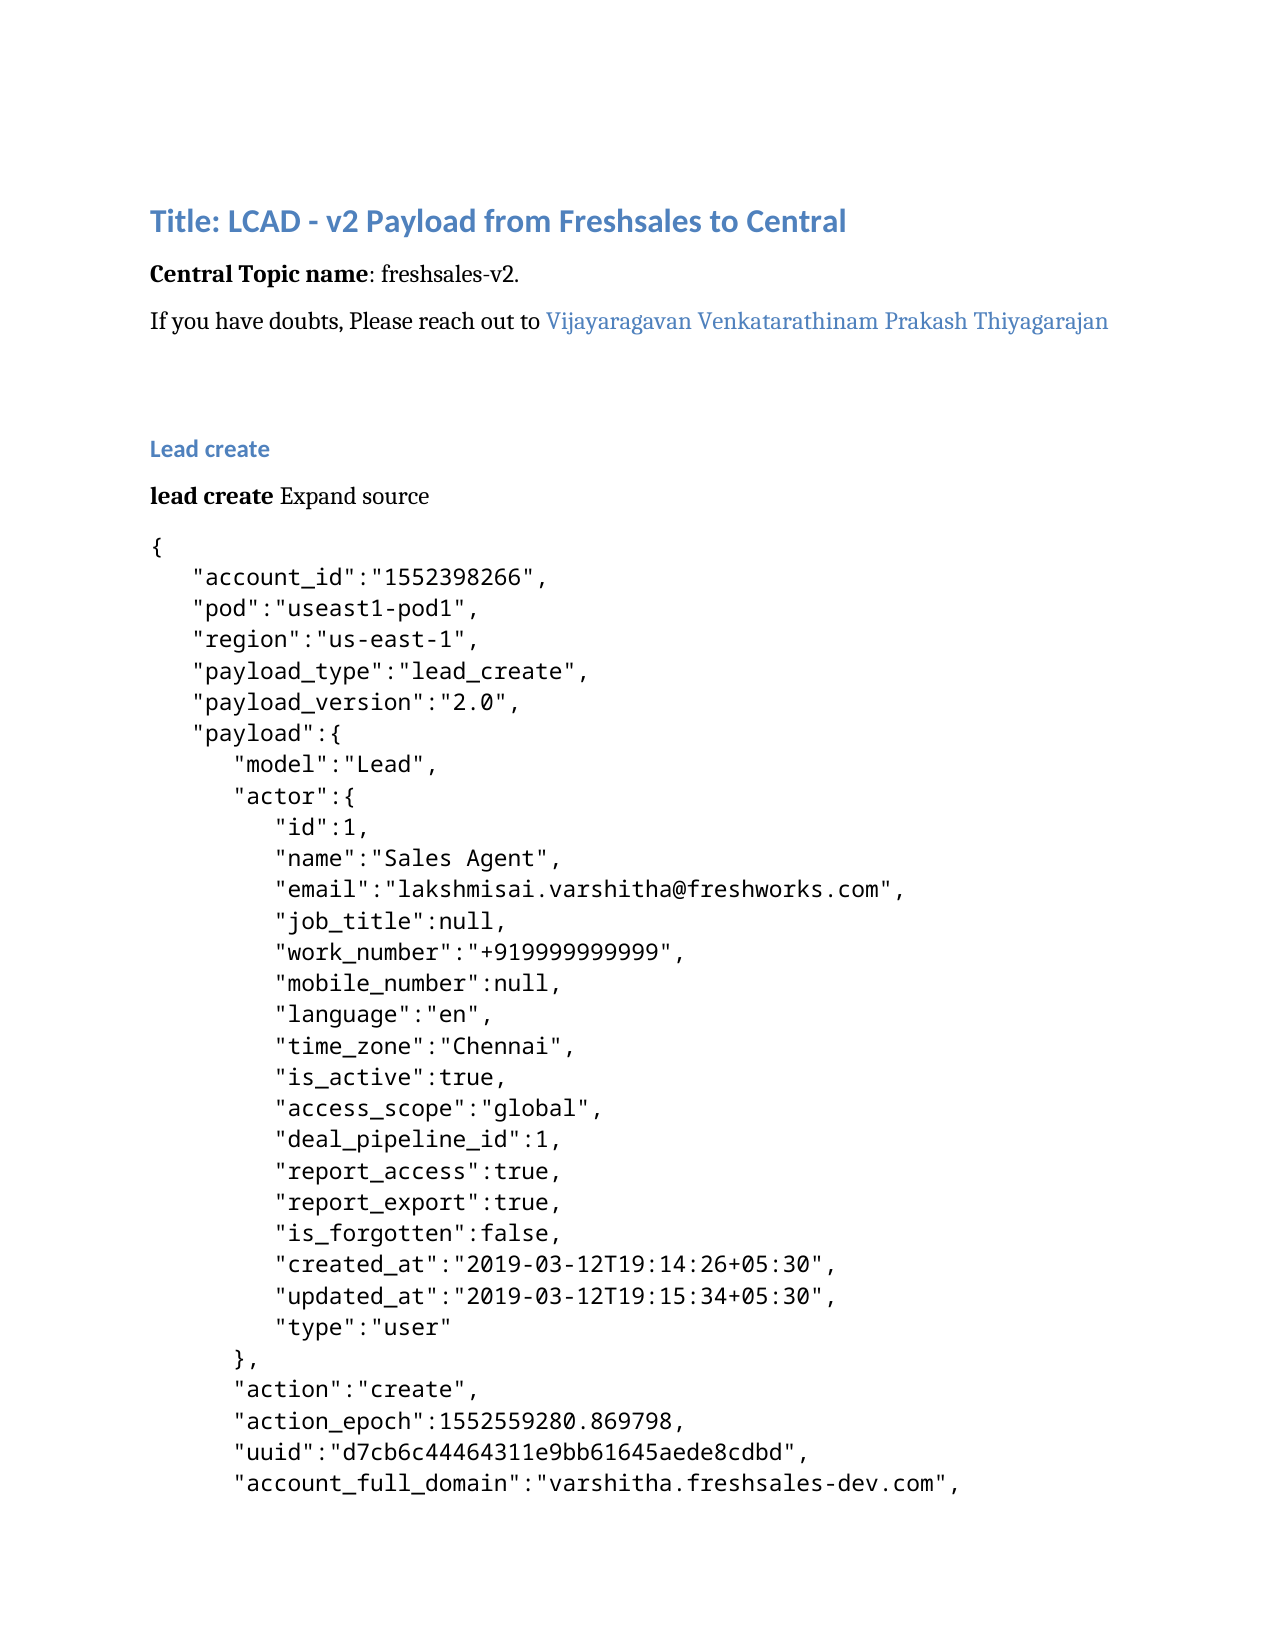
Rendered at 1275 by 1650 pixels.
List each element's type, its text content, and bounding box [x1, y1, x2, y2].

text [150, 529, 1125, 1498]
text lead create Expand source [150, 482, 1125, 511]
subtitle Lead create [150, 433, 1125, 463]
text If you have doubts, Please reach out to Vijayaragavan Venkatarathinam Prakash Thiyagarajan [150, 307, 1125, 336]
text Central Topic name: freshsales-v2. [150, 259, 1125, 288]
subtitle Title: LCAD - v2 Payload from Freshsales to Central [150, 200, 1125, 241]
